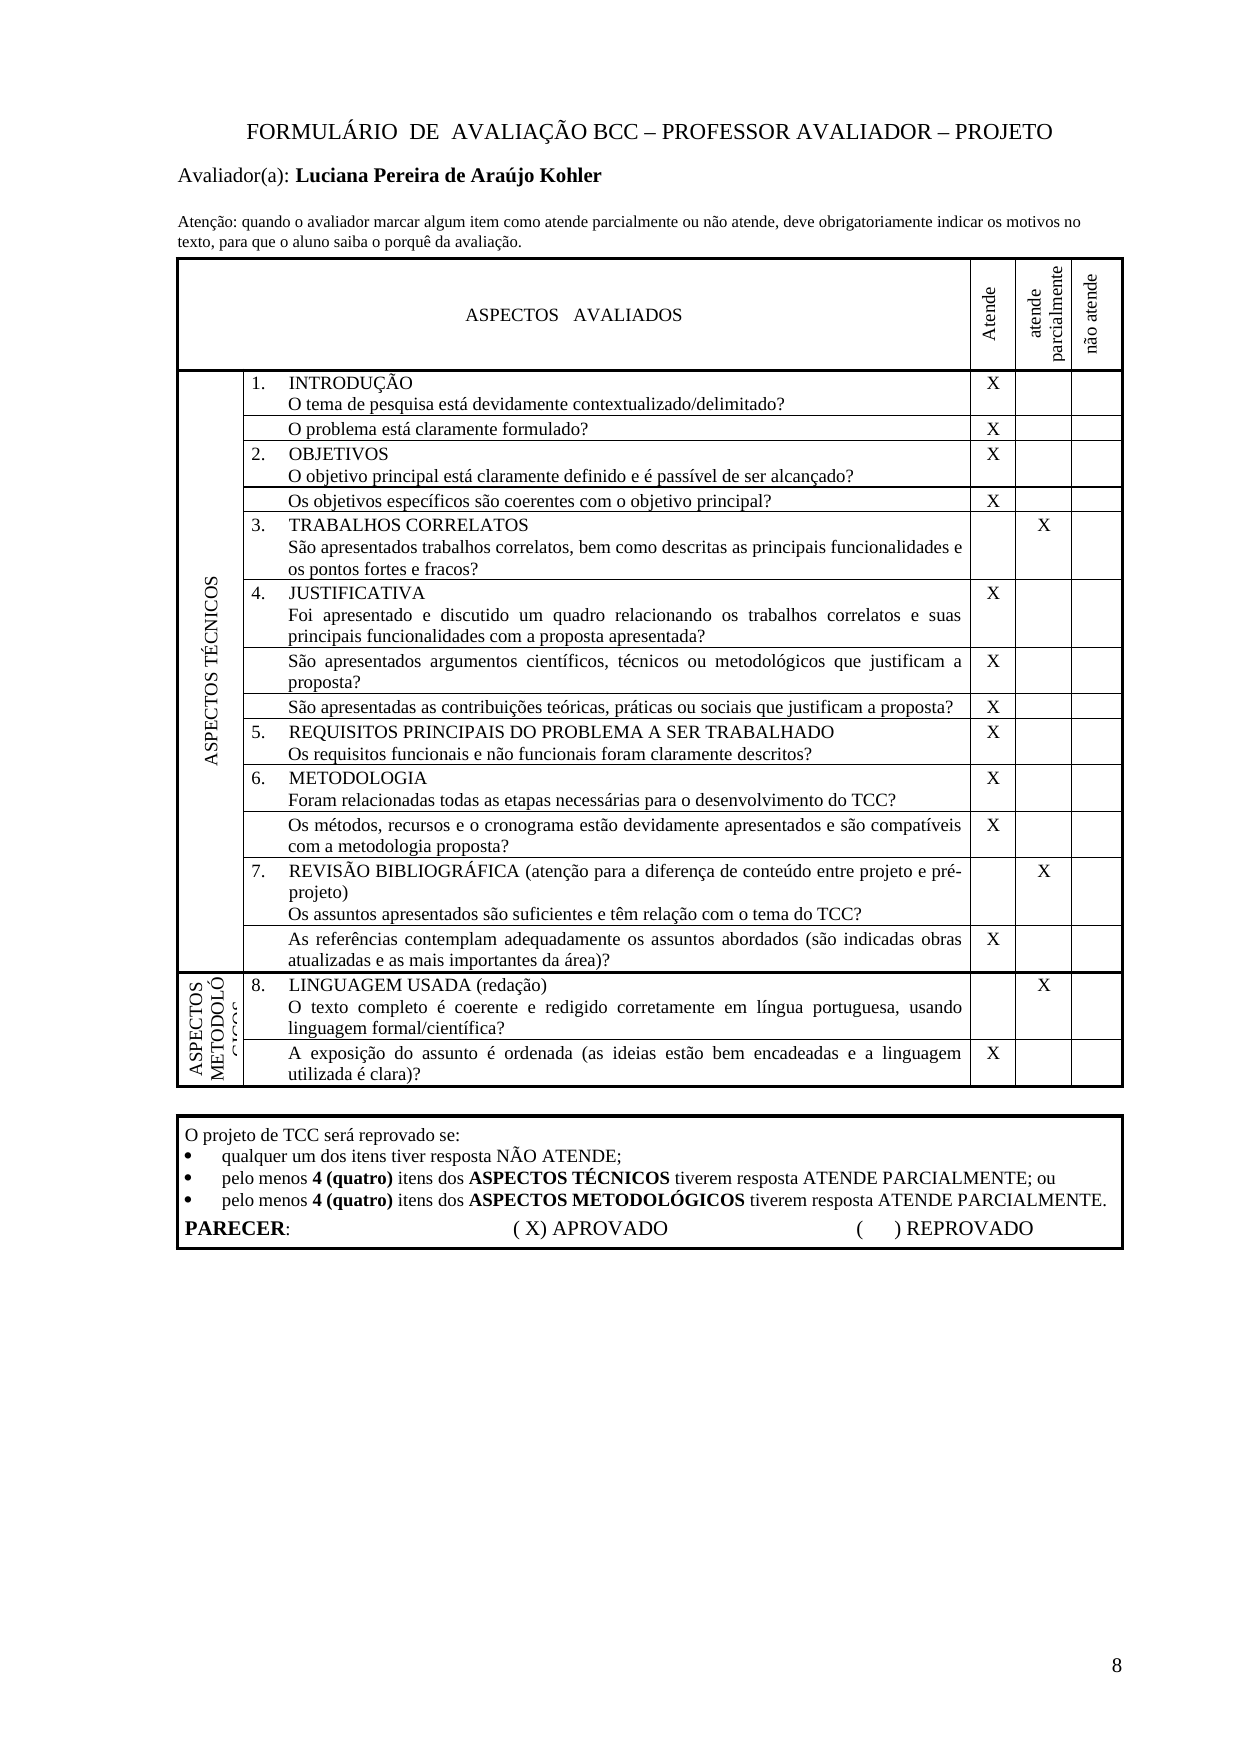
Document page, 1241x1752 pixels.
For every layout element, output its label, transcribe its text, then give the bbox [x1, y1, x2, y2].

table_header não atende [1072, 260, 1121, 368]
table_cell TRABALHOS CORRELATOS São apresentados trabalhos correlatos, bem como descritas as principais funcionalidades e os pontos fortes e fracos? [244, 512, 970, 579]
table_cell X [971, 694, 1015, 718]
table_cell X [971, 416, 1015, 440]
table_cell LINGUAGEM USADA (redação) O texto completo é coerente e redigido corretamente em língua portuguesa, usando linguagem formal/científica? [244, 974, 970, 1039]
table_cell [971, 512, 1015, 579]
table_cell ASPECTOS TÉCNICOS [179, 372, 243, 971]
table_cell [1016, 580, 1071, 647]
table_header Atende [971, 260, 1015, 368]
text Avaliador(a): Luciana Pereira de Araújo Kohler [177, 163, 1122, 187]
table_header ASPECTOS AVALIADOS [179, 260, 970, 368]
table_cell [1072, 416, 1121, 440]
table_cell [1016, 441, 1071, 486]
table_cell X [971, 648, 1015, 693]
table_cell [1072, 858, 1121, 924]
table_cell Os métodos, recursos e o cronograma estão devidamente apresentados e são compatíveis com a metodologia proposta? [244, 812, 970, 857]
table_cell X [971, 719, 1015, 764]
text Atenção: quando o avaliador marcar algum item como atende parcialmente ou não atende, deve obrigatoriamente indicar os motivos no texto, para que o aluno saiba o porquê da avaliação. [177, 212, 1122, 251]
table_cell [1016, 488, 1071, 511]
table_cell [1016, 765, 1071, 811]
table_cell [1072, 648, 1121, 693]
table_header atende parcialmente [1016, 260, 1071, 368]
table_cell [1016, 372, 1071, 415]
table_cell X [971, 488, 1015, 511]
text FORMULÁRIO DE avaliação BCC – PROFESSOR AVALIADOR – projeto [177, 118, 1122, 144]
table_cell X [971, 580, 1015, 647]
table_cell [971, 974, 1015, 1039]
table_cell [1016, 416, 1071, 440]
table_cell As referências contemplam adequadamente os assuntos abordados (são indicadas obras atualizadas e as mais importantes da área)? [244, 926, 970, 971]
table_cell X [1016, 512, 1071, 579]
table_cell [1072, 372, 1121, 415]
table_cell JUSTIFICATIVA Foi apresentado e discutido um quadro relacionando os trabalhos correlatos e suas principais funcionalidades com a proposta apresentada? [244, 580, 970, 647]
table_cell [1072, 974, 1121, 1039]
table_cell [1072, 1040, 1121, 1085]
table_cell X [1016, 858, 1071, 924]
table_cell [971, 858, 1015, 924]
table_cell São apresentados argumentos científicos, técnicos ou metodológicos que justificam a proposta? [244, 648, 970, 693]
table_cell São apresentadas as contribuições teóricas, práticas ou sociais que justificam a proposta? [244, 694, 970, 718]
table_cell X [1016, 974, 1071, 1039]
table_cell METODOLOGIA Foram relacionadas todas as etapas necessárias para o desenvolvimento do TCC? [244, 765, 970, 811]
table_cell Os objetivos específicos são coerentes com o objetivo principal? [244, 488, 970, 511]
table_cell [1016, 719, 1071, 764]
table_cell ( X) APROVADO [413, 1210, 767, 1247]
table_cell INTRODUÇÃO O tema de pesquisa está devidamente contextualizado/delimitado? [244, 372, 970, 415]
table_cell [1072, 812, 1121, 857]
table_cell A exposição do assunto é ordenada (as ideias estão bem encadeadas e a linguagem utilizada é clara)? [244, 1040, 970, 1085]
table_cell X [971, 812, 1015, 857]
table_cell [1072, 719, 1121, 764]
table_cell [1072, 580, 1121, 647]
table_cell [1016, 812, 1071, 857]
table_cell REVISÃO BIBLIOGRÁFICA (atenção para a diferença de conteúdo entre projeto e pré-projeto) Os assuntos apresentados são suficientes e têm relação com o tema do TCC? [244, 858, 970, 924]
table_cell X [971, 926, 1015, 971]
table_cell O problema está claramente formulado? [244, 416, 970, 440]
table_cell [1016, 926, 1071, 971]
table_cell [1072, 926, 1121, 971]
table_cell OBJETIVOS O objetivo principal está claramente definido e é passível de ser alcançado? [244, 441, 970, 486]
table_cell [1072, 441, 1121, 486]
table_cell PARECER: [179, 1210, 413, 1247]
table_cell [1016, 694, 1071, 718]
table_cell [1072, 694, 1121, 718]
table_cell REQUISITOS PRINCIPAIS DO PROBLEMA A SER TRABALHADO Os requisitos funcionais e não funcionais foram claramente descritos? [244, 719, 970, 764]
table_cell ( ) REPROVADO [768, 1210, 1121, 1247]
table_cell X [971, 372, 1015, 415]
table_cell [1016, 648, 1071, 693]
table_cell [1016, 1040, 1071, 1085]
table_header O projeto de TCC será reprovado se: qualquer um dos itens tiver resposta NÃO ATENDE; pelo menos 4 (quatro) itens dos ASPECTOS TÉCNICOS tiverem resposta ATENDE PARCIALMENTE; ou pelo menos 4 (quatro) itens dos ASPECTOS METODOLÓGICOS tiverem resposta ATENDE PARCIALMENTE. [179, 1118, 1121, 1210]
table_cell ASPECTOS METODOLÓGICOS [179, 974, 243, 1085]
table_cell [1072, 512, 1121, 579]
table_cell [1072, 488, 1121, 511]
table_cell X [971, 765, 1015, 811]
table_cell X [971, 441, 1015, 486]
table_cell X [971, 1040, 1015, 1085]
table_cell [1072, 765, 1121, 811]
